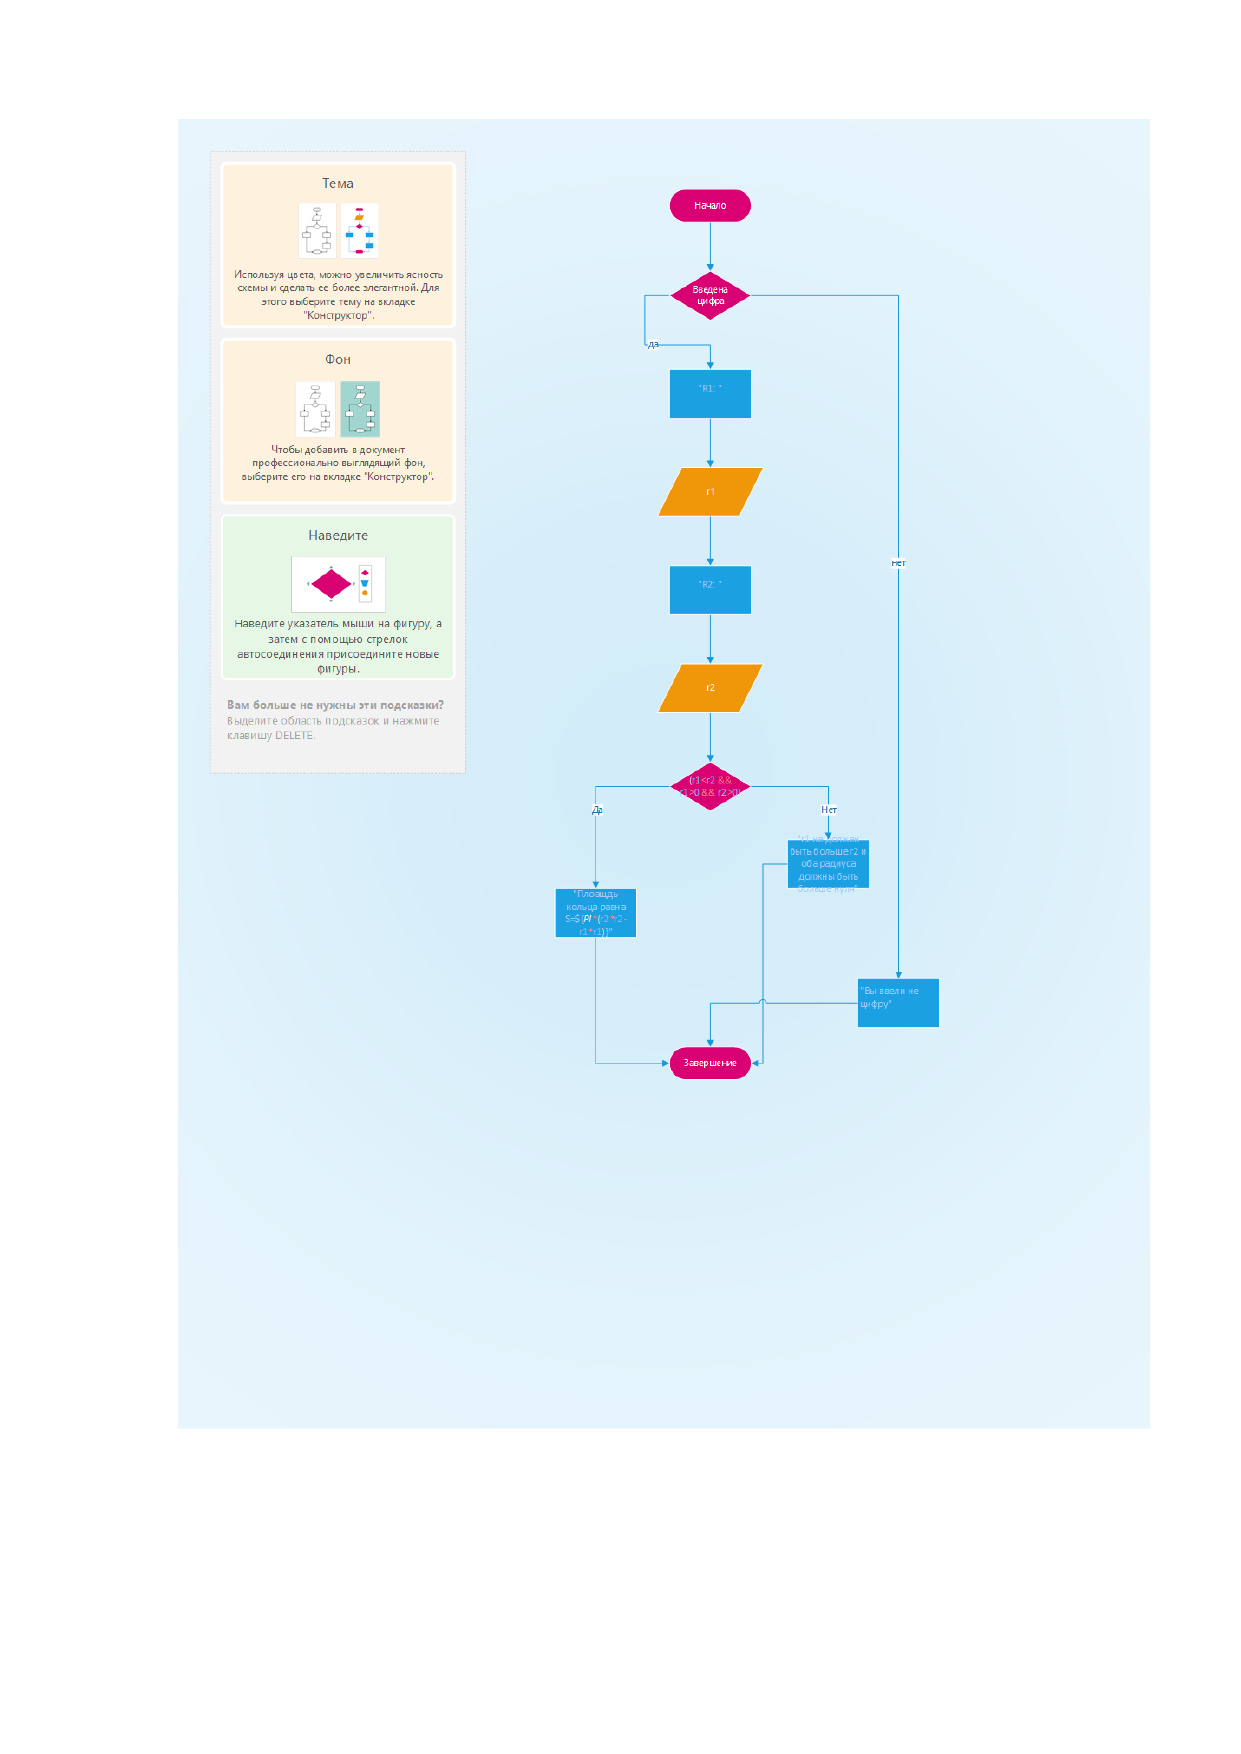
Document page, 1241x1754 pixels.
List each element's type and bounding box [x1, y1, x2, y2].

picture [177, 118, 1151, 1429]
